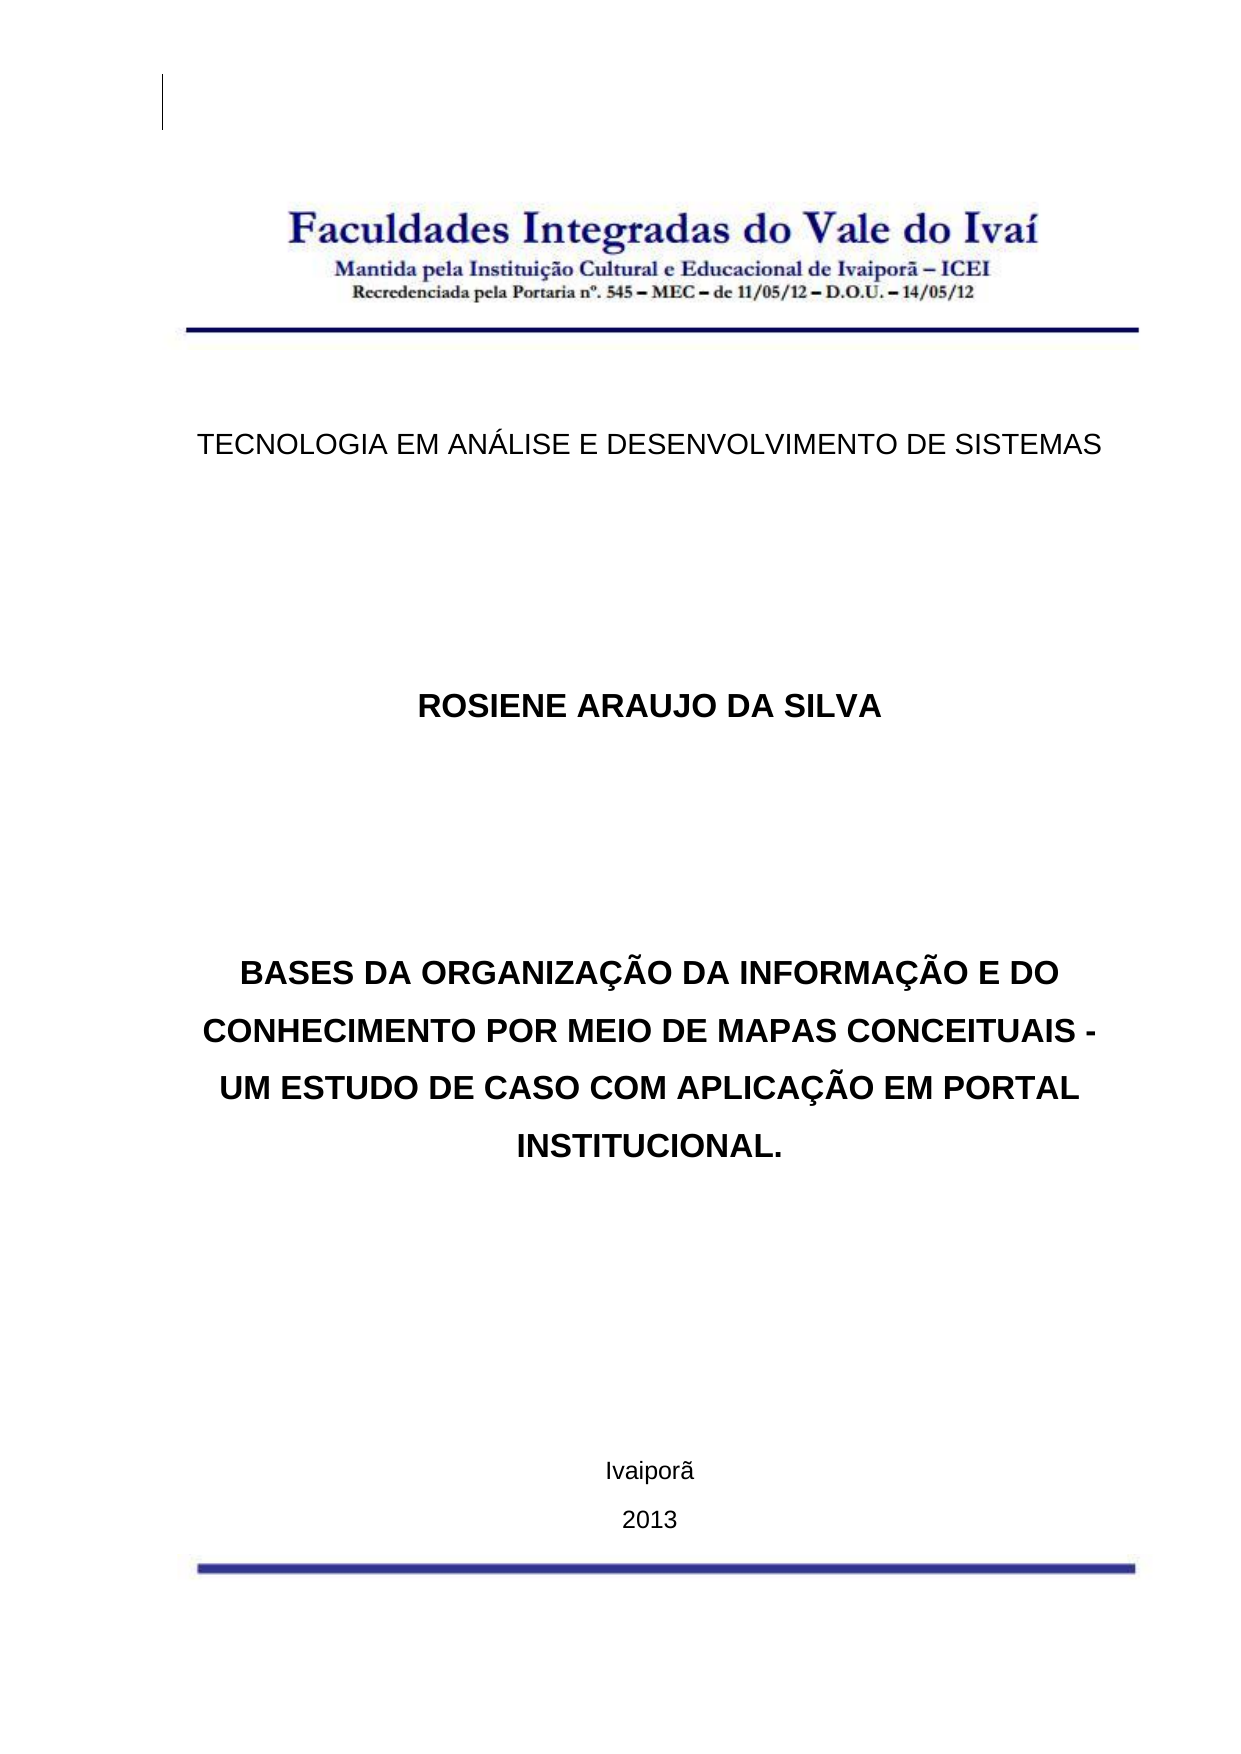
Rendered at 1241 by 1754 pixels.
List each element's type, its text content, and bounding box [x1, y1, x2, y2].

text BASES DA ORGANIZAÇÃO DA INFORMAÇÃO E DO CONHECIMENTO POR MEIO DE MAPAS CONCEITUAIS - UM ESTUDO DE CASO COM APLICAÇÃO EM PORTAL INSTITUCIONAL. [177, 953, 1122, 1164]
picture [138, 177, 1161, 350]
text ROSIENE ARAUJO DA SILVA [177, 686, 1122, 725]
text Ivaiporã [177, 1456, 1122, 1484]
text 2013 [177, 1505, 1122, 1534]
picture [177, 1554, 1162, 1591]
text TECNOLOGIA EM ANÁLISE E DESENVOLVIMENTO DE SISTEMAS [177, 427, 1122, 460]
